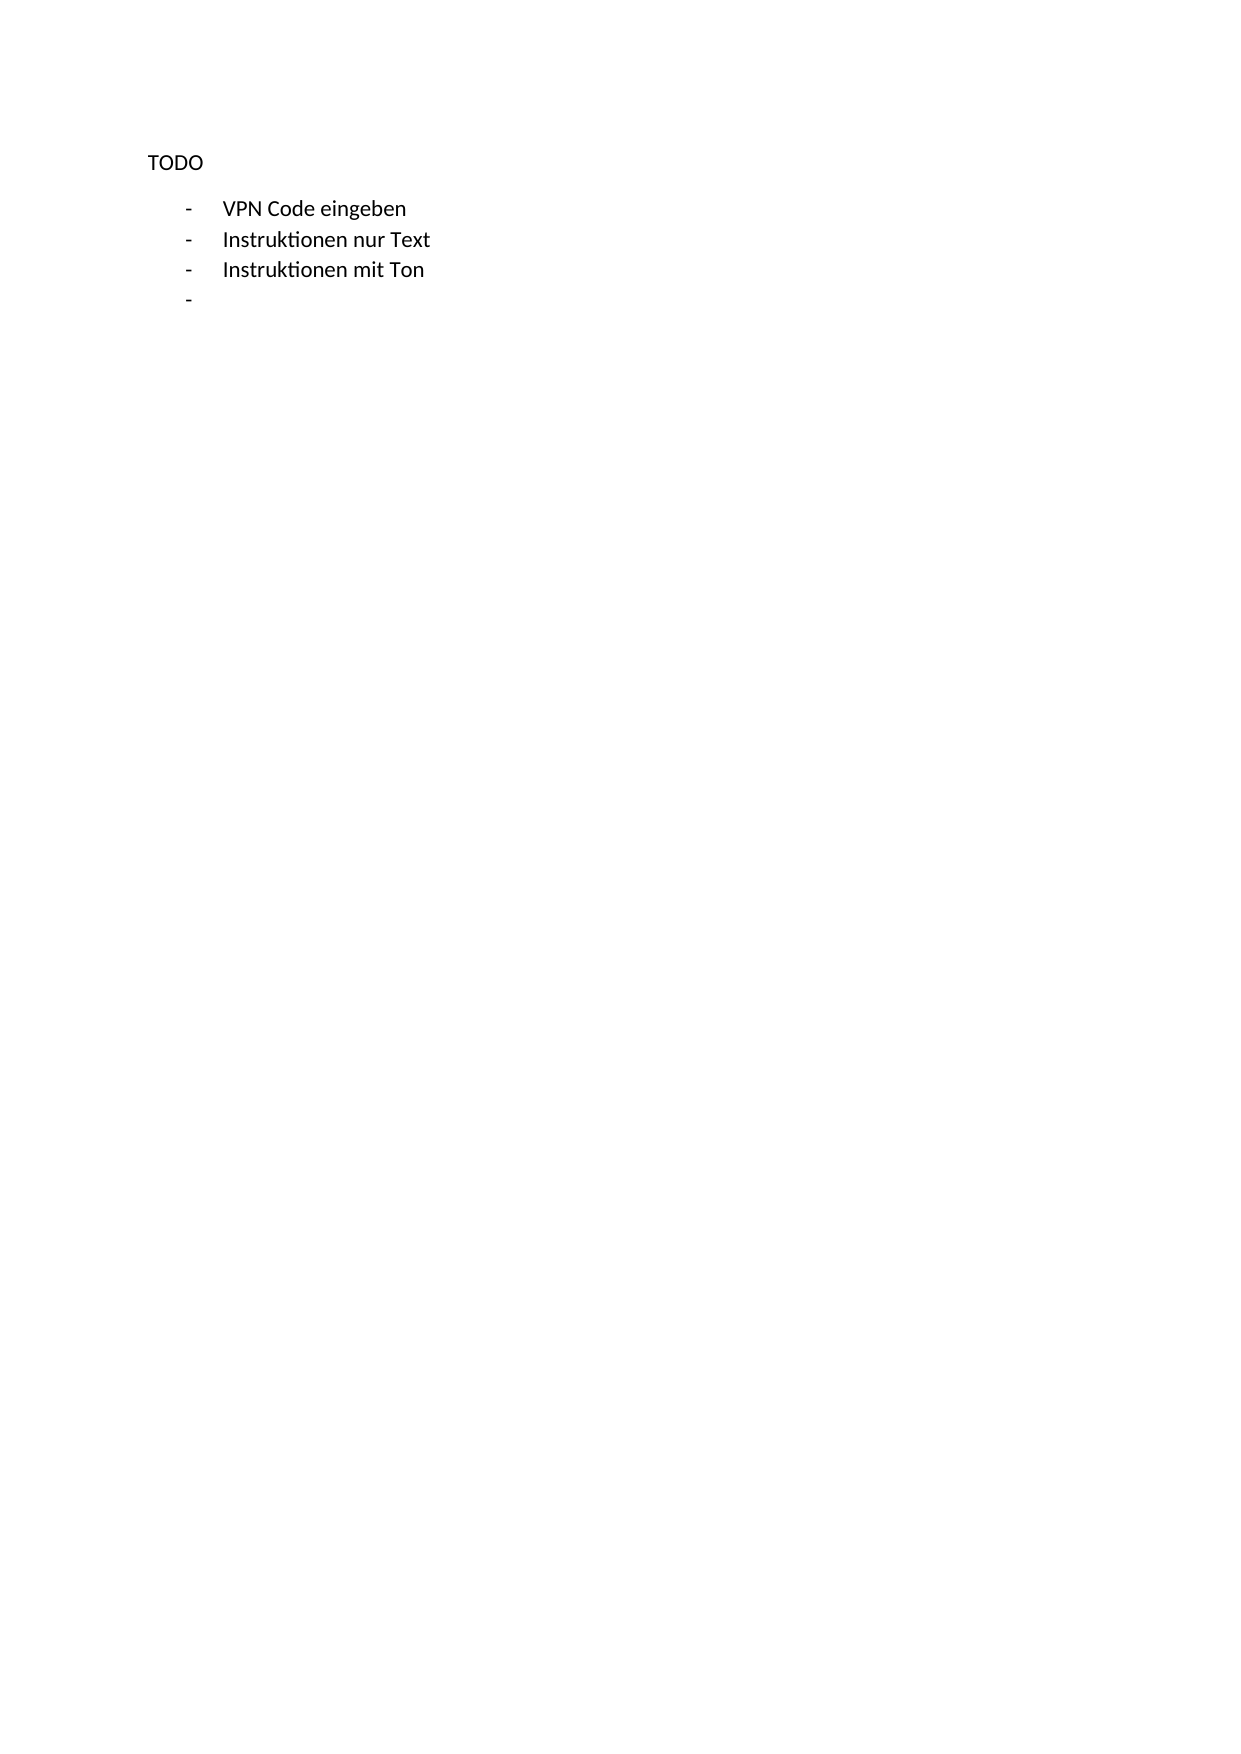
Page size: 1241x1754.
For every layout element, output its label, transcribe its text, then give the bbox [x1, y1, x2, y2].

text TODO [148, 148, 1093, 176]
list Instruktionen mit Ton [185, 255, 1093, 283]
list VPN Code eingeben [185, 194, 1093, 222]
list Instruktionen nur Text [185, 225, 1093, 253]
